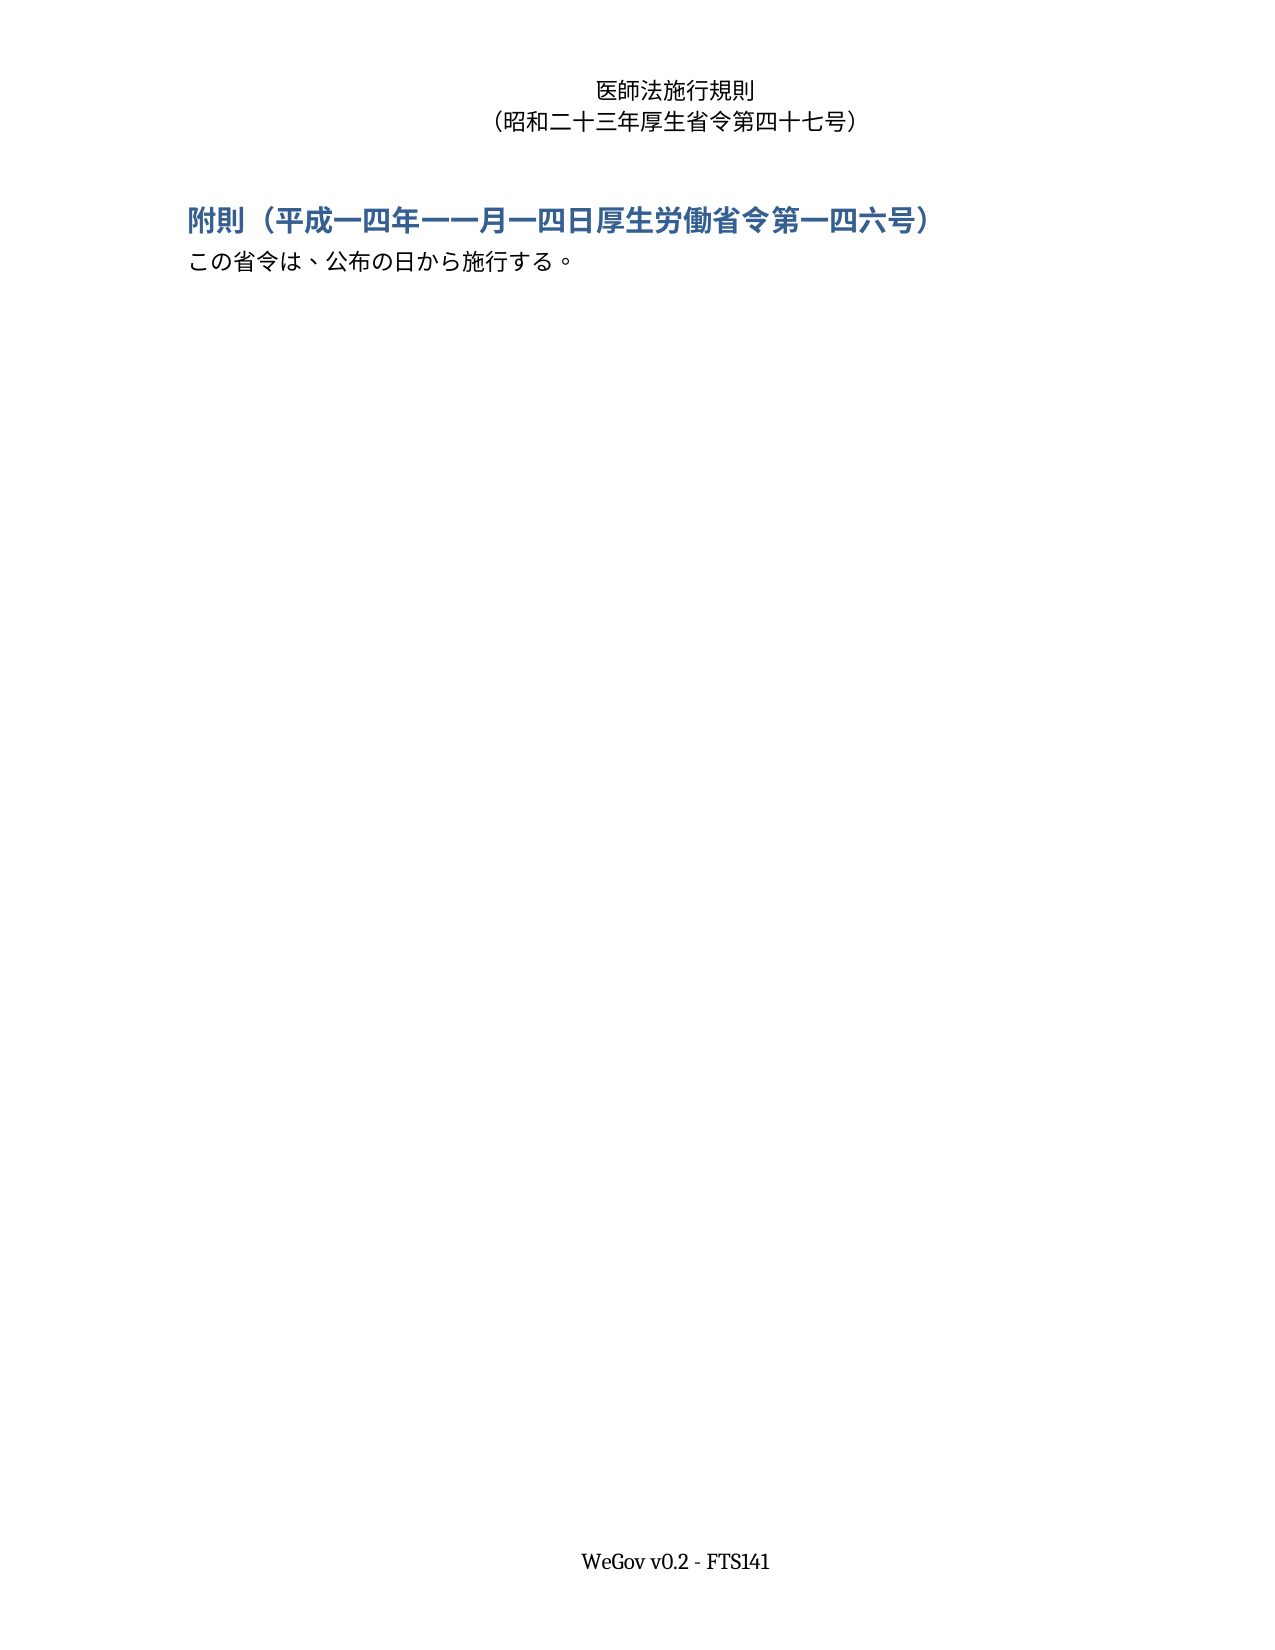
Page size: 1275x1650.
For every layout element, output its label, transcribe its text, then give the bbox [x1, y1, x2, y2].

subtitle 附則（平成一四年一一月一四日厚生労働省令第一四六号） [187, 200, 1087, 240]
text この省令は、公布の日から施行する。 [187, 246, 1087, 277]
